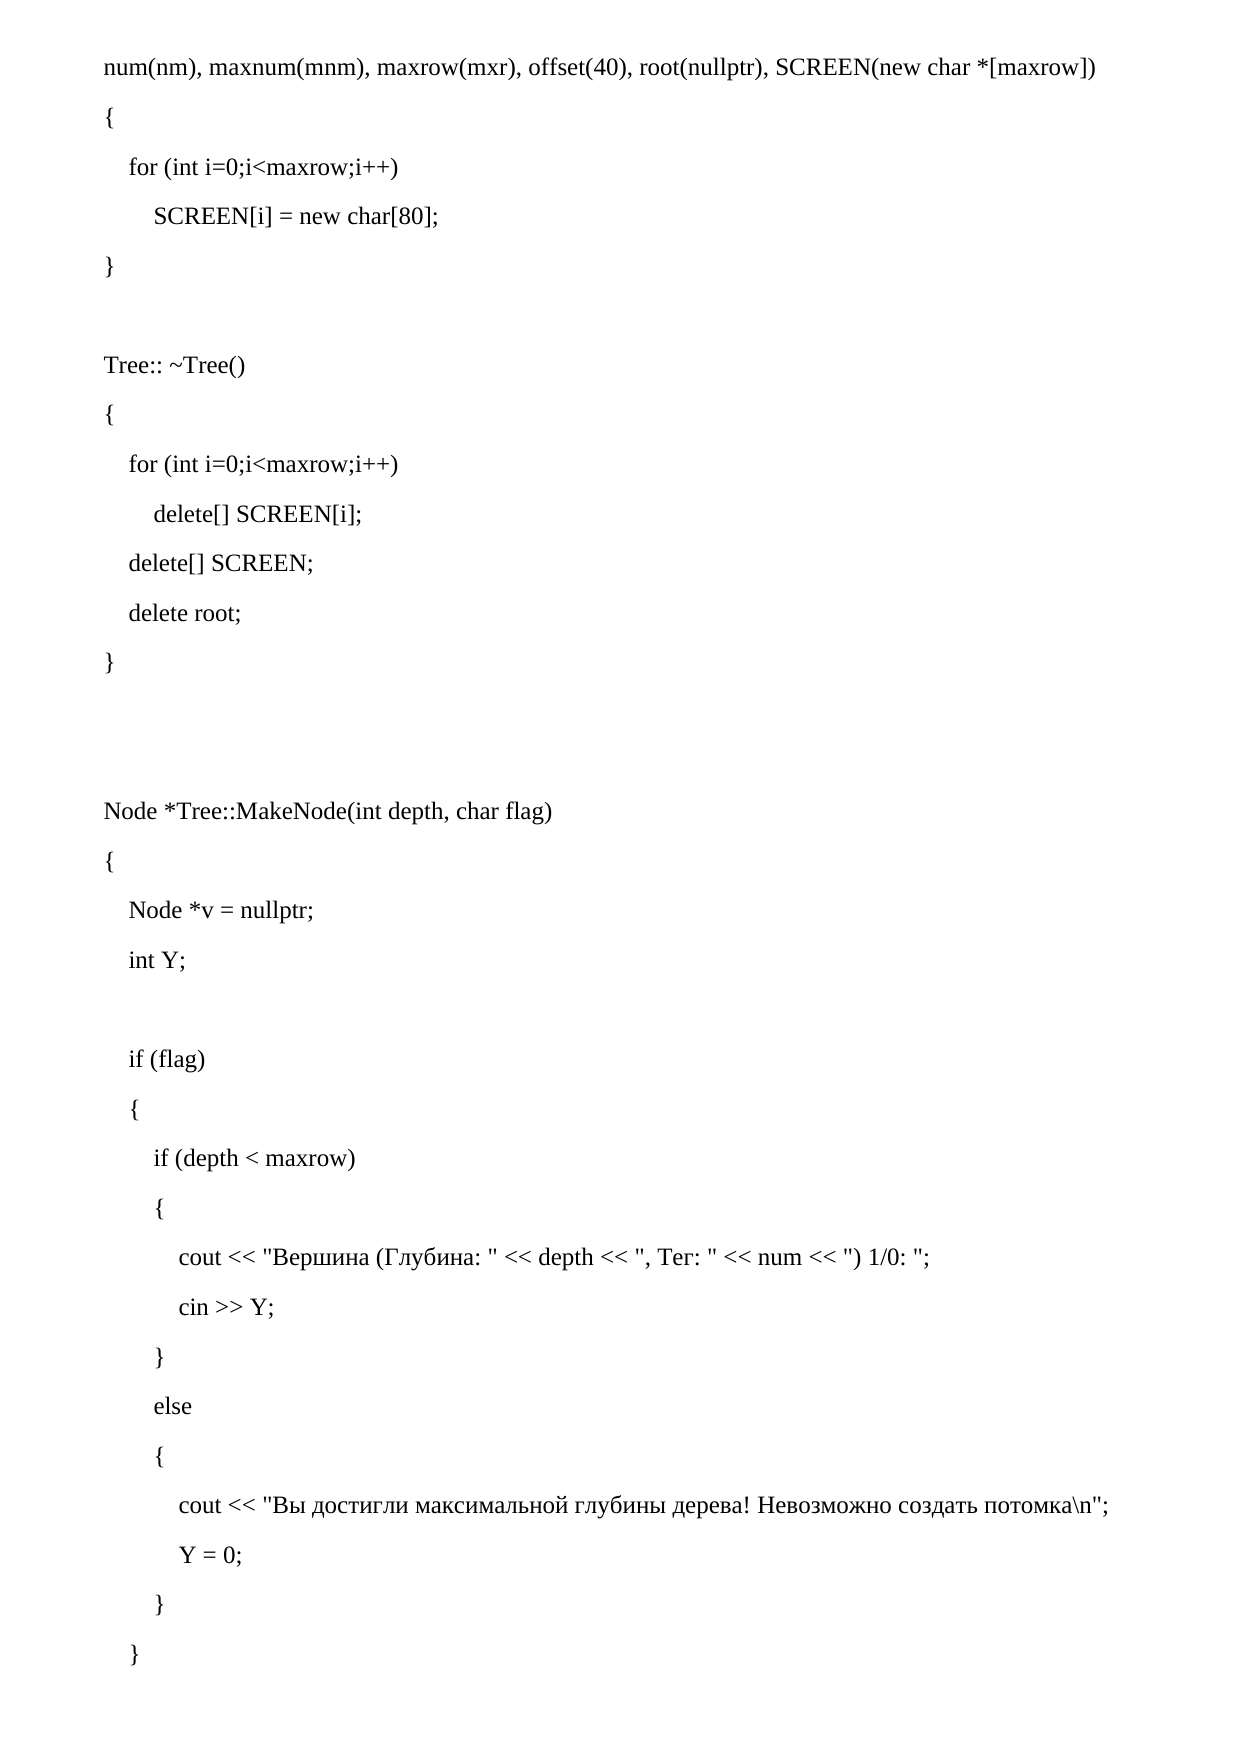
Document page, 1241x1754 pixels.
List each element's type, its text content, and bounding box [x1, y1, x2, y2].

text else [103, 1391, 1196, 1420]
text { [103, 1193, 1196, 1222]
text } [103, 1342, 1196, 1370]
text delete[] SCREEN; [103, 548, 1196, 577]
text Y = 0; [103, 1540, 1196, 1569]
text if (depth < maxrow) [103, 1143, 1196, 1172]
text Tree:: ~Tree() [103, 350, 1196, 379]
text { [103, 846, 1196, 874]
text for (int i=0;i<maxrow;i++) [103, 449, 1196, 478]
text } [103, 1589, 1196, 1618]
text delete root; [103, 598, 1196, 627]
text } [103, 647, 1196, 676]
text cout << "Вы достигли максимальной глубины дерева! Невозможно создать потомка\n"; [103, 1490, 1196, 1519]
text } [103, 1639, 1196, 1668]
text Node *Tree::MakeNode(int depth, char flag) [103, 796, 1196, 825]
text Node *v = nullptr; [103, 895, 1196, 924]
text num(nm), maxnum(mnm), maxrow(mxr), offset(40), root(nullptr), SCREEN(new char *[maxrow]) [103, 52, 1196, 81]
text { [103, 1094, 1196, 1122]
text cin >> Y; [103, 1292, 1196, 1321]
text cout << "Вершина (Глубина: " << depth << ", Тег: " << num << ") 1/0: "; [103, 1242, 1196, 1271]
text delete[] SCREEN[i]; [103, 499, 1196, 527]
text int Y; [103, 945, 1196, 974]
text for (int i=0;i<maxrow;i++) [103, 152, 1196, 180]
text SCREEN[i] = new char[80]; [103, 201, 1196, 230]
text } [103, 251, 1196, 279]
text { [103, 102, 1196, 131]
text if (flag) [103, 1044, 1196, 1073]
text { [103, 1441, 1196, 1469]
text { [103, 399, 1196, 428]
